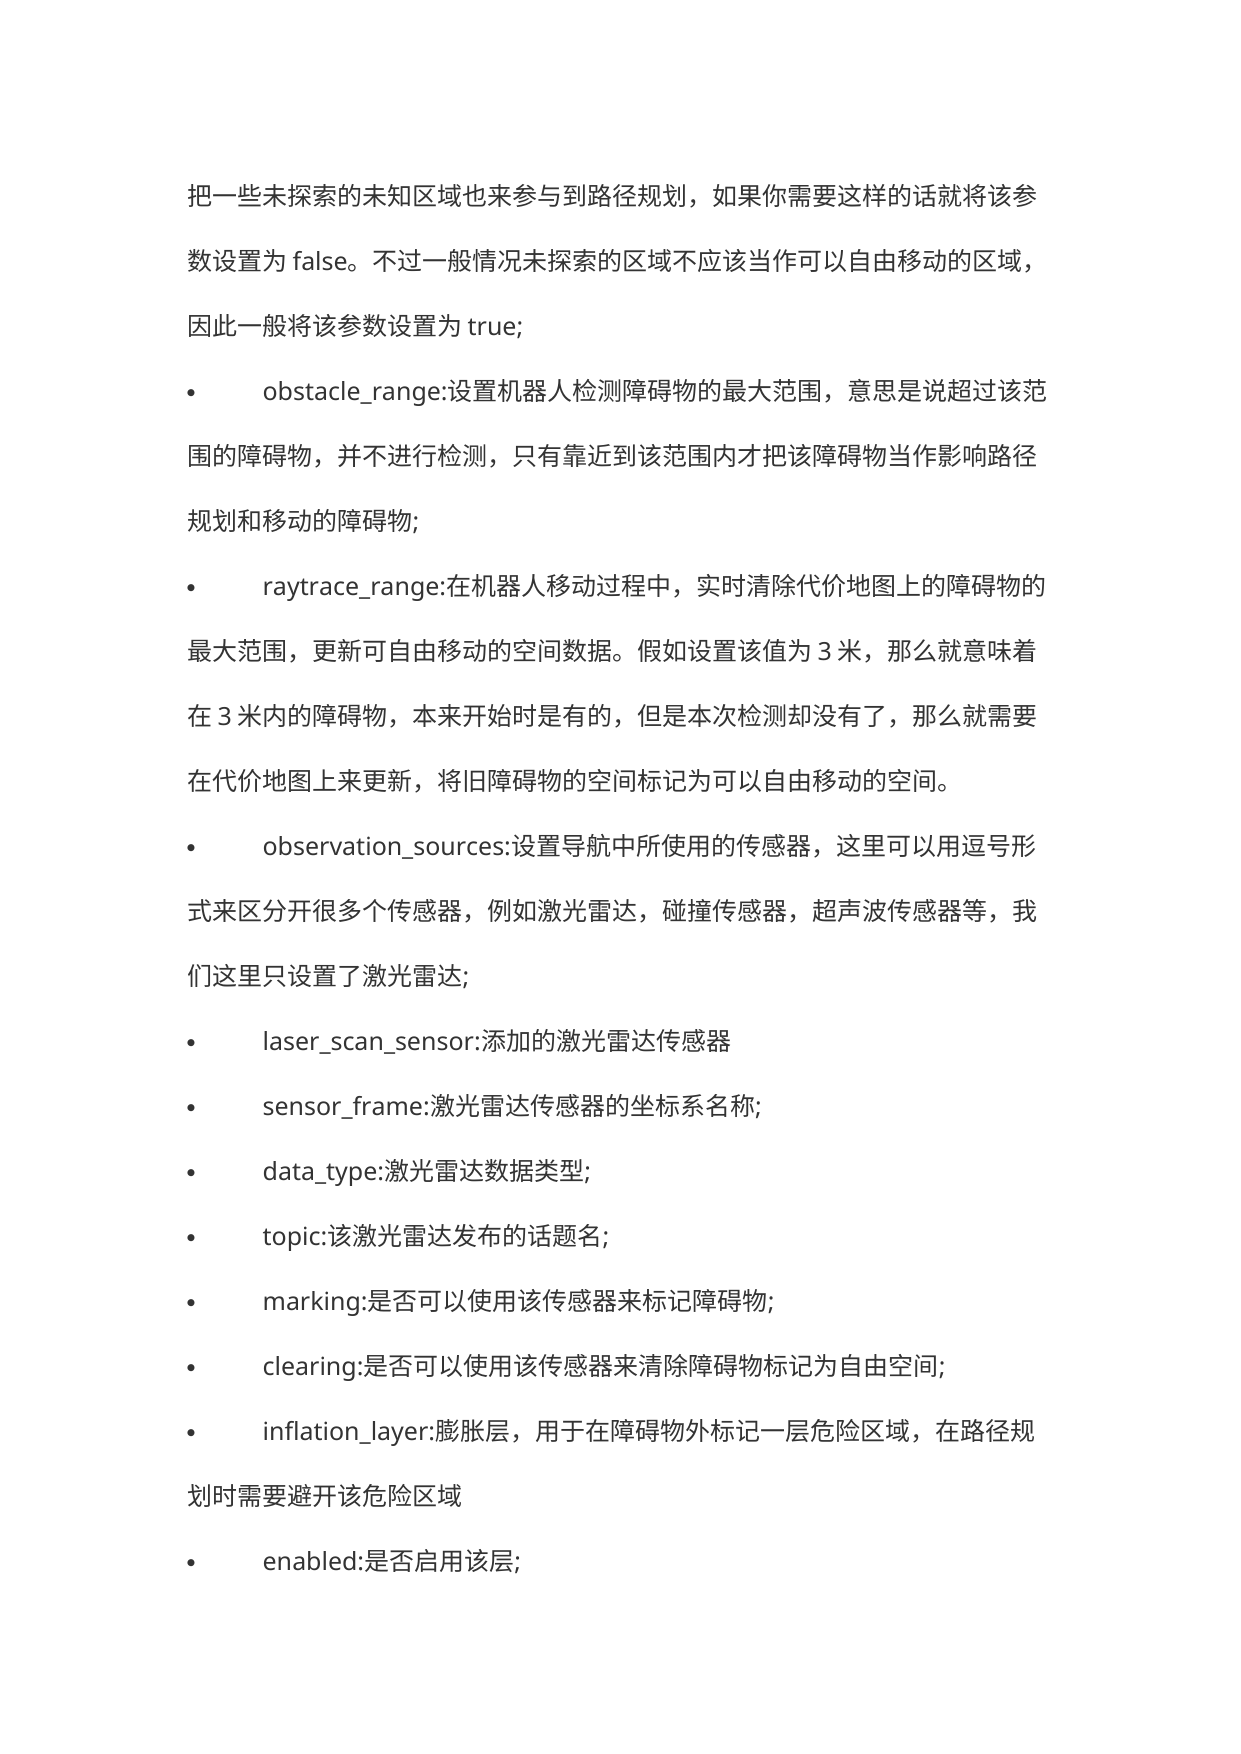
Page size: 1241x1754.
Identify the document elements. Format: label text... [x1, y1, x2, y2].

list sensor_frame:激光雷达传感器的坐标系名称; [187, 1072, 1053, 1137]
list inflation_layer:膨胀层，用于在障碍物外标记一层危险区域，在路径规划时需要避开该危险区域 [187, 1397, 1053, 1527]
list clearing:是否可以使用该传感器来清除障碍物标记为自由空间; [187, 1332, 1053, 1397]
list data_type:激光雷达数据类型; [187, 1137, 1053, 1202]
list raytrace_range:在机器人移动过程中，实时清除代价地图上的障碍物的最大范围，更新可自由移动的空间数据。假如设置该值为3米，那么就意味着在3米内的障碍物，本来开始时是有的，但是本次检测却没有了，那么就需要在代价地图上来更新，将旧障碍物的空间标记为可以自由移动的空间。 [187, 552, 1053, 812]
list obstacle_range:设置机器人检测障碍物的最大范围，意思是说超过该范围的障碍物，并不进行检测，只有靠近到该范围内才把该障碍物当作影响路径规划和移动的障碍物; [187, 357, 1053, 552]
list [187, 162, 1053, 357]
list observation_sources:设置导航中所使用的传感器，这里可以用逗号形式来区分开很多个传感器，例如激光雷达，碰撞传感器，超声波传感器等，我们这里只设置了激光雷达; [187, 812, 1053, 1007]
list marking:是否可以使用该传感器来标记障碍物; [187, 1267, 1053, 1332]
list laser_scan_sensor:添加的激光雷达传感器 [187, 1007, 1053, 1072]
list topic:该激光雷达发布的话题名; [187, 1202, 1053, 1267]
list enabled:是否启用该层; [187, 1527, 1053, 1592]
